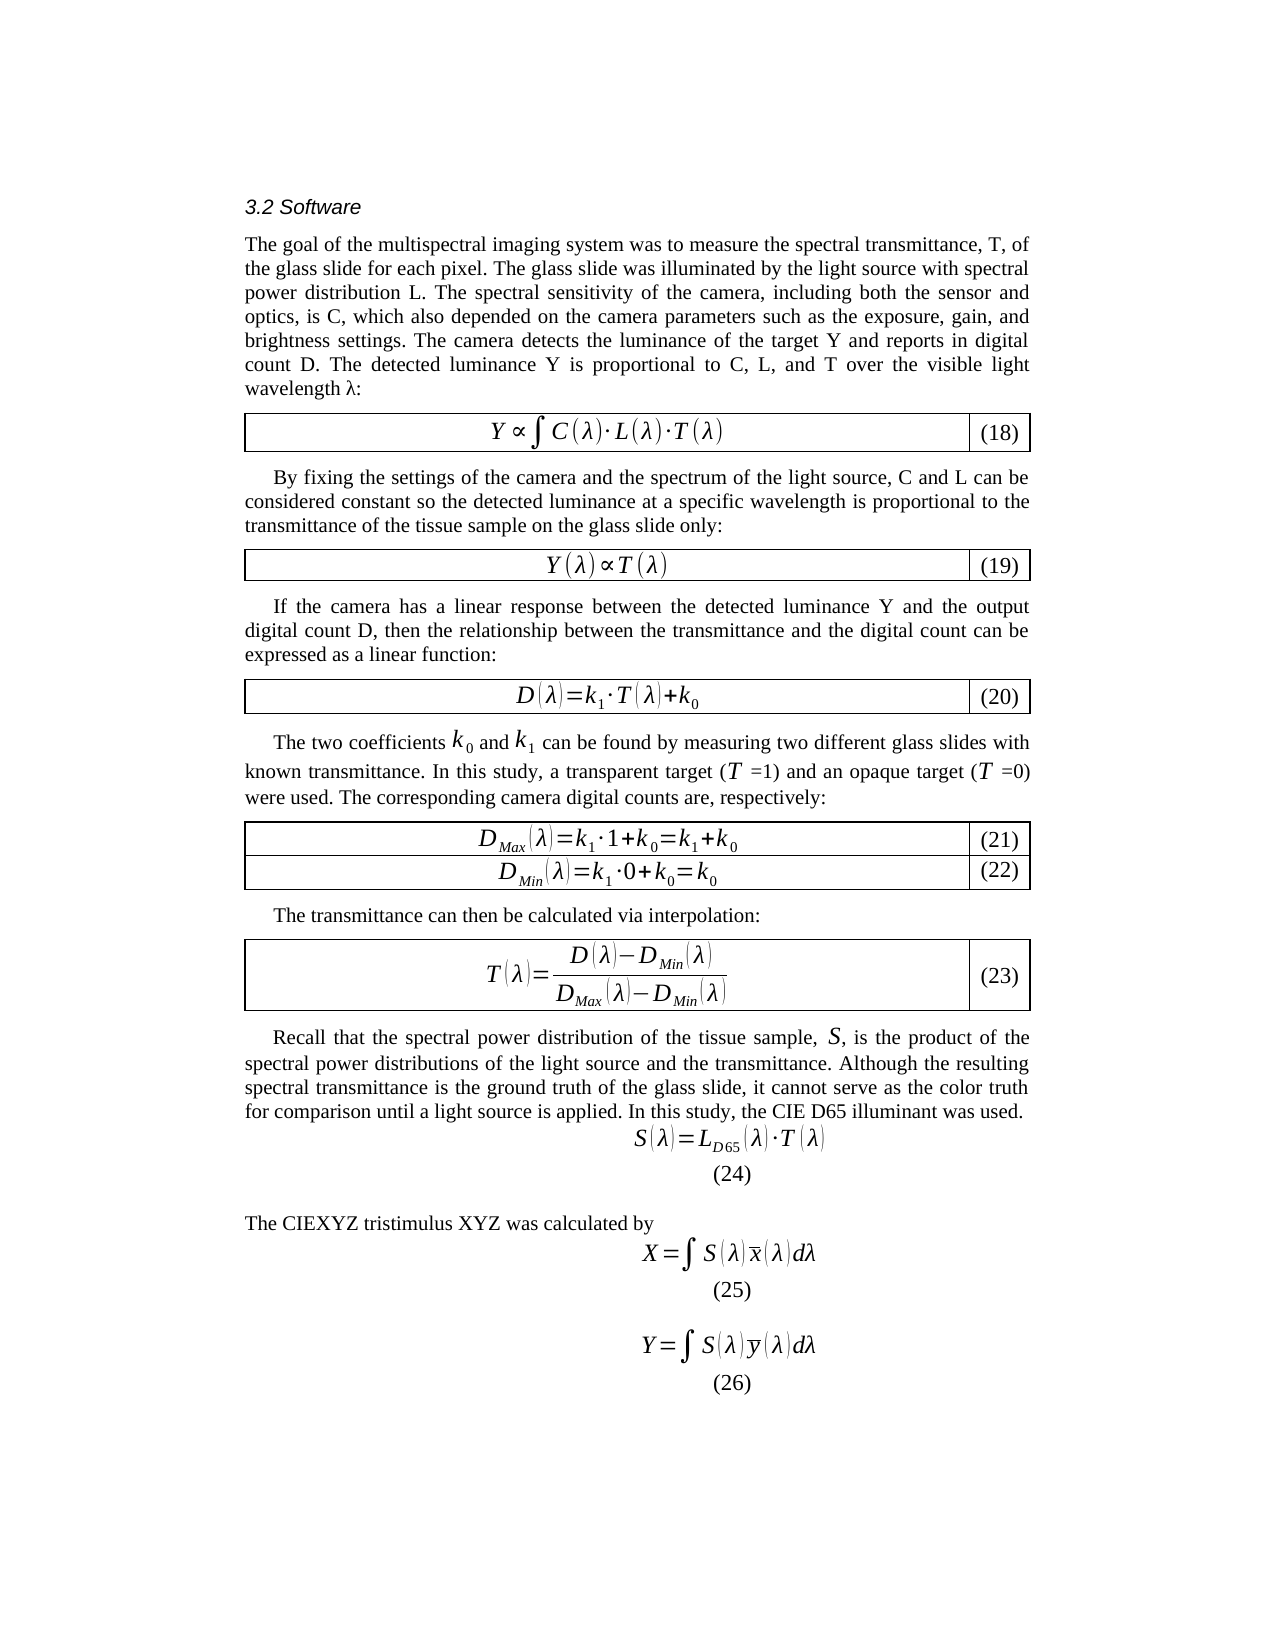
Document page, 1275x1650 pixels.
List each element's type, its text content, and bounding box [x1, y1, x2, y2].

text The goal of the multispectral imaging system was to measure the spectral transmittance, T, of the glass slide for each pixel. The glass slide was illuminated by the light source with spectral power distribution L. The spectral sensitivity of the camera, including both the sensor and optics, is C, which also depended on the camera parameters such as the exposure, gain, and brightness settings. The camera detects the luminance of the target Y and reports in digital count D. The detected luminance Y is proportional to C, L, and T over the visible light wavelength λ: [244, 231, 1031, 400]
table_cell (22) [970, 856, 1029, 889]
text The two coefficients and can be found by measuring two different glass slides with known transmittance. In this study, a transparent target ( =1) and an opaque target ( =0) were used. The corresponding camera digital counts are, respectively: [244, 726, 1031, 809]
text (24) [244, 1123, 1031, 1186]
table_header (20) [970, 680, 1029, 712]
table_header [246, 680, 969, 712]
text If the camera has a linear response between the detected luminance Y and the output digital count D, then the relationship between the transmittance and the digital count can be expressed as a linear function: [244, 594, 1031, 666]
text The transmittance can then be calculated via interpolation: [244, 903, 1031, 927]
table_header (21) [970, 823, 1029, 855]
text 3.2 Software [244, 195, 1031, 219]
table_header [246, 823, 969, 855]
text The CIEXYZ tristimulus XYZ was calculated by [244, 1211, 1031, 1235]
table_header [246, 414, 969, 451]
table_cell [246, 856, 969, 889]
table_header (18) [970, 414, 1029, 451]
text (25) [244, 1235, 1031, 1303]
table_header (19) [970, 550, 1029, 580]
text (26) [244, 1327, 1031, 1395]
table_header (23) [970, 940, 1029, 1010]
text Recall that the spectral power distribution of the tissue sample, , is the product of the spectral power distributions of the light source and the transmittance. Although the resulting spectral transmittance is the ground truth of the glass slide, it cannot serve as the color truth for comparison until a light source is applied. In this study, the CIE D65 illuminant was used. [244, 1023, 1031, 1123]
table_header [246, 550, 969, 580]
text By fixing the settings of the camera and the spectrum of the light source, C and L can be considered constant so the detected luminance at a specific wavelength is proportional to the transmittance of the tissue sample on the glass slide only: [244, 464, 1031, 537]
table_header [246, 940, 969, 1010]
